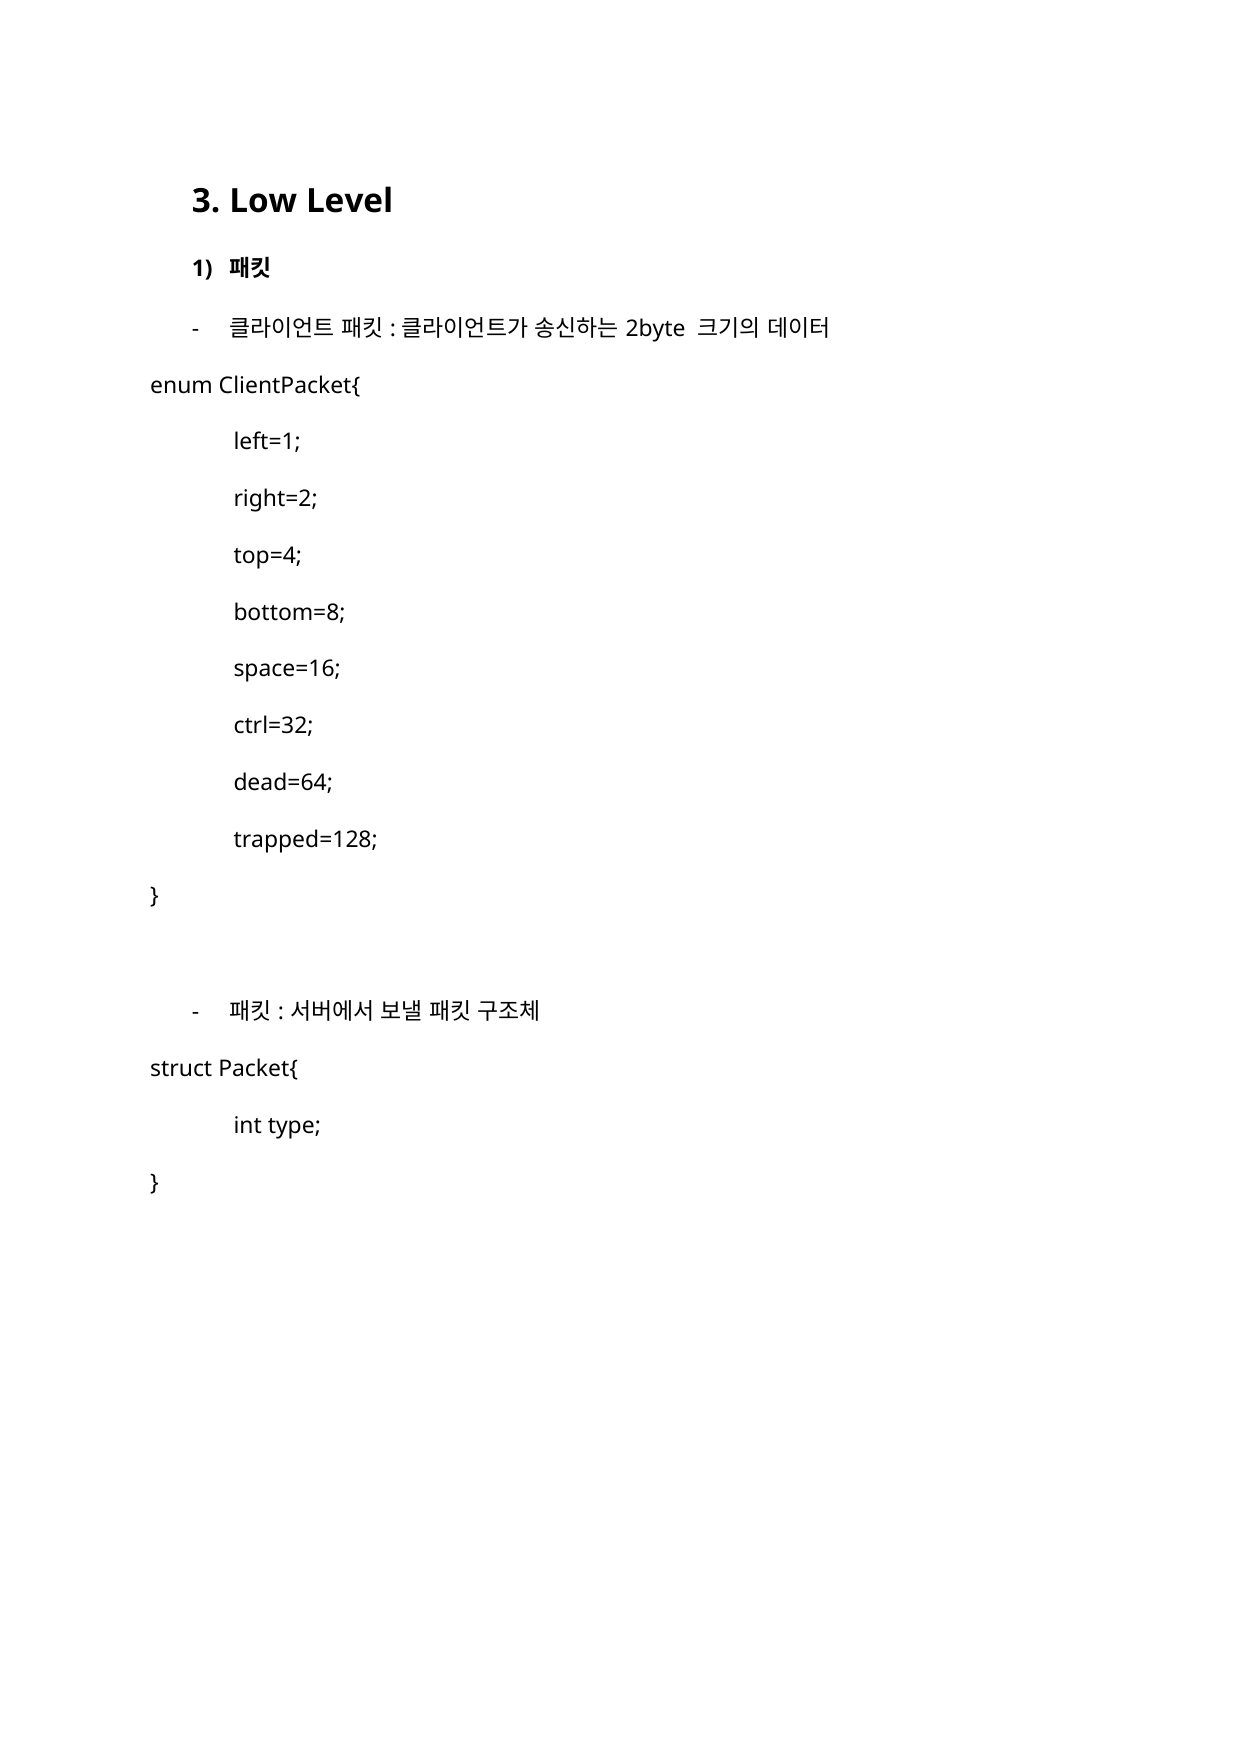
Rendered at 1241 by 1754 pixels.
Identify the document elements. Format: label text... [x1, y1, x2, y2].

list 패킷 : 서버에서 보낼 패킷 구조체 [192, 993, 1090, 1026]
text struct Packet{ [150, 1052, 1090, 1083]
text left=1; [150, 425, 1090, 457]
text space=16; [150, 652, 1090, 684]
text dead=64; [150, 766, 1090, 797]
text bottom=8; [150, 596, 1090, 627]
list 클라이언트 패킷 : 클라이언트가 송신하는 2byte 크기의 데이터 [192, 309, 1090, 343]
text } [150, 1166, 1090, 1197]
text int type; [150, 1109, 1090, 1140]
text right=2; [150, 482, 1090, 513]
text ctrl=32; [150, 709, 1090, 740]
text } [150, 879, 1090, 911]
text enum ClientPacket{ [150, 368, 1090, 400]
text trapped=128; [150, 823, 1090, 854]
text top=4; [150, 539, 1090, 570]
list 패킷 [192, 250, 1090, 283]
list Low Level [192, 177, 1090, 223]
